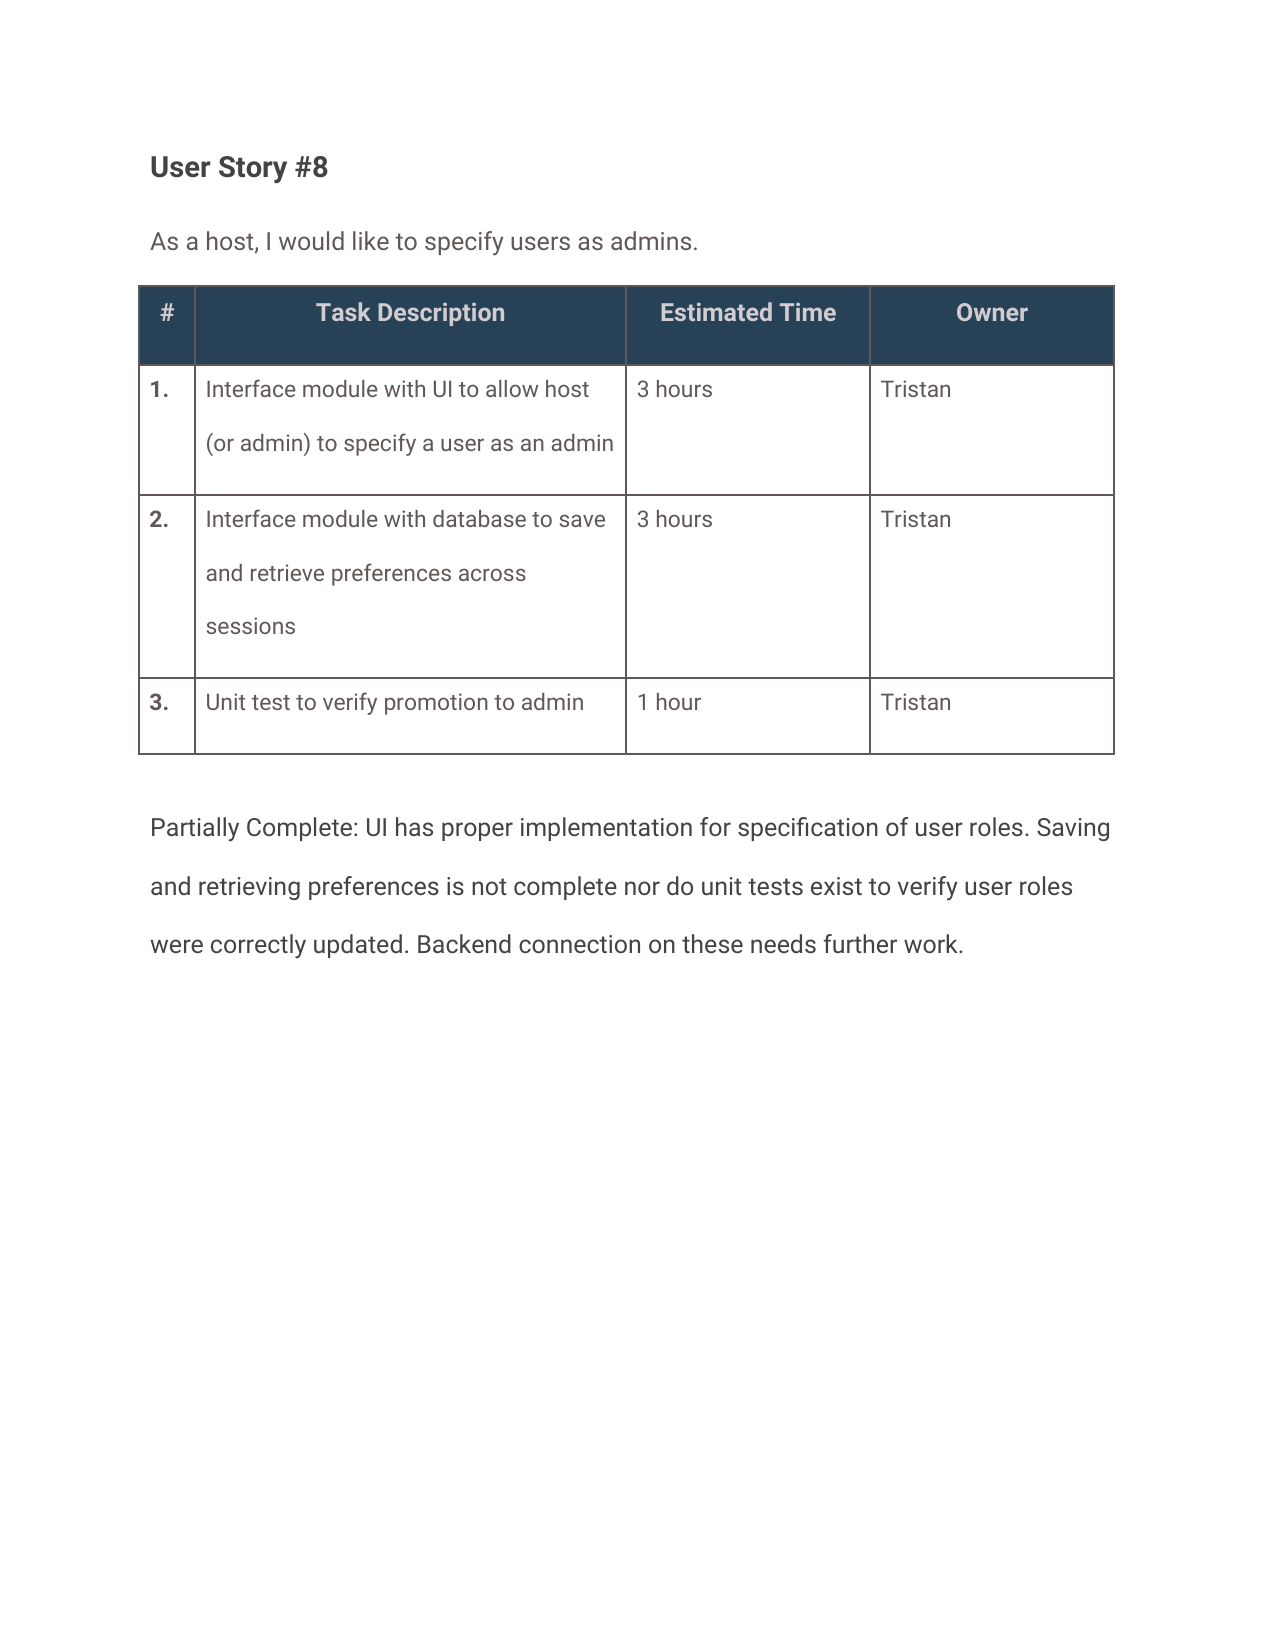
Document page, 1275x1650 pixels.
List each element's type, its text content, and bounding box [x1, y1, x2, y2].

table_cell 2. [140, 496, 194, 677]
table_cell 1. [140, 366, 194, 493]
table_cell 3 hours [627, 496, 869, 677]
table_header Estimated Time [627, 287, 869, 364]
table_header # [140, 287, 194, 364]
table_cell Tristan [871, 679, 1113, 753]
table_header Task Description [196, 287, 625, 364]
table_cell Interface module with database to save and retrieve preferences across sessions [196, 496, 625, 677]
table_header Owner [871, 287, 1113, 364]
table_cell 3. [140, 679, 194, 753]
table_cell 3 hours [627, 366, 869, 493]
table_cell 1 hour [627, 679, 869, 753]
table_cell Interface module with UI to allow host (or admin) to specify a user as an admin [196, 366, 625, 493]
text As a host, I would like to specify users as admins. [150, 227, 1125, 256]
subtitle User Story #8 [150, 150, 1125, 184]
table_cell Unit test to verify promotion to admin [196, 679, 625, 753]
table_cell Tristan [871, 366, 1113, 493]
text Partially Complete: UI has proper implementation for specification of user roles. Saving and retrieving preferences is not complete nor do unit tests exist to verify user roles were correctly updated. Backend connection on these needs further work. [150, 814, 1125, 960]
table_cell Tristan [871, 496, 1113, 677]
